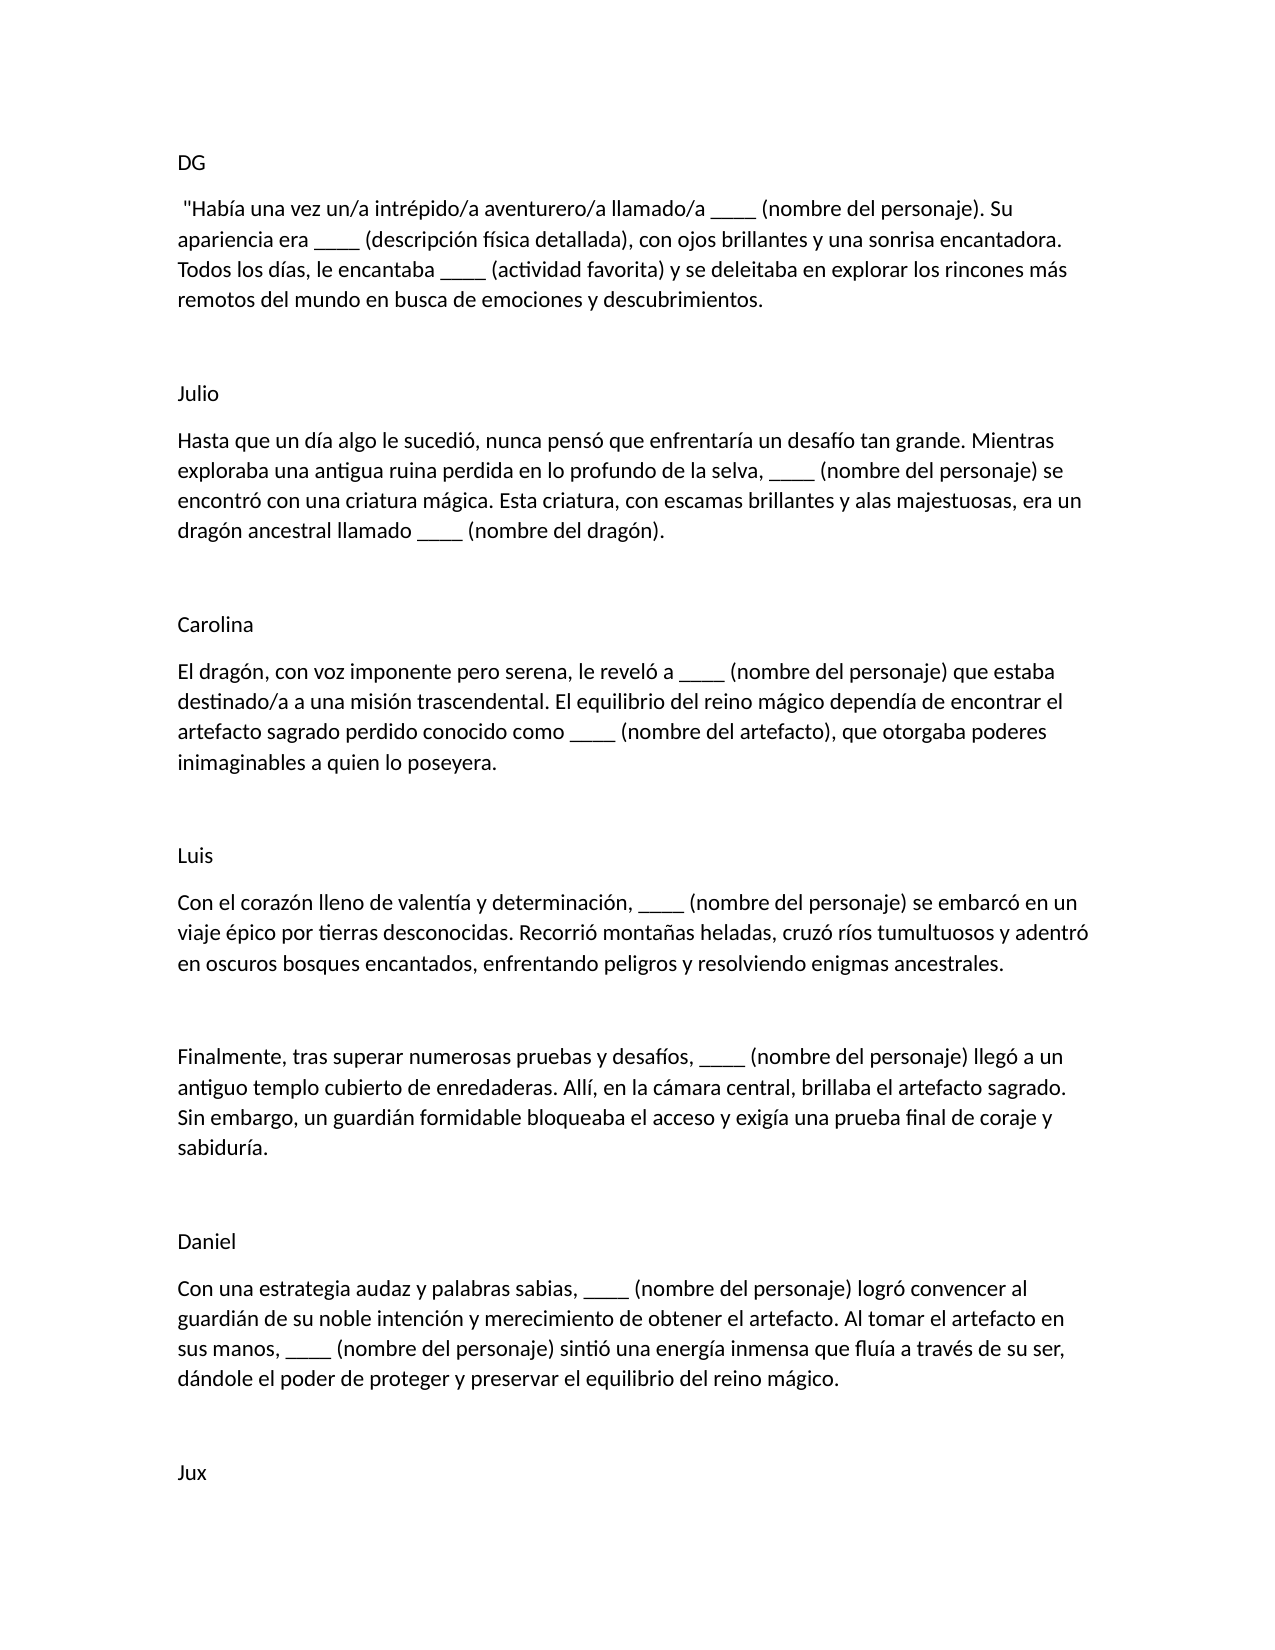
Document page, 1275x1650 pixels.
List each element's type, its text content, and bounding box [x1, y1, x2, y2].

text Finalmente, tras superar numerosas pruebas y desafíos, ____ (nombre del personaje) llegó a un antiguo templo cubierto de enredaderas. Allí, en la cámara central, brillaba el artefacto sagrado. Sin embargo, un guardián formidable bloqueaba el acceso y exigía una prueba final de coraje y sabiduría. [177, 1042, 1098, 1161]
text Luis [177, 841, 1098, 869]
text El dragón, con voz imponente pero serena, le reveló a ____ (nombre del personaje) que estaba destinado/a a una misión trascendental. El equilibrio del reino mágico dependía de encontrar el artefacto sagrado perdido conocido como ____ (nombre del artefacto), que otorgaba poderes inimaginables a quien lo poseyera. [177, 657, 1098, 776]
text DG [177, 148, 1098, 176]
text Con el corazón lleno de valentía y determinación, ____ (nombre del personaje) se embarcó en un viaje épico por tierras desconocidas. Recorrió montañas heladas, cruzó ríos tumultuosos y adentró en oscuros bosques encantados, enfrentando peligros y resolviendo enigmas ancestrales. [177, 888, 1098, 977]
text Daniel [177, 1227, 1098, 1255]
text "Había una vez un/a intrépido/a aventurero/a llamado/a ____ (nombre del personaje). Su apariencia era ____ (descripción física detallada), con ojos brillantes y una sonrisa encantadora. Todos los días, le encantaba ____ (actividad favorita) y se deleitaba en explorar los rincones más remotos del mundo en busca de emociones y descubrimientos. [177, 194, 1098, 313]
text Julio [177, 379, 1098, 407]
text Carolina [177, 610, 1098, 638]
text Con una estrategia audaz y palabras sabias, ____ (nombre del personaje) logró convencer al guardián de su noble intención y merecimiento de obtener el artefacto. Al tomar el artefacto en sus manos, ____ (nombre del personaje) sintió una energía inmensa que fluía a través de su ser, dándole el poder de proteger y preservar el equilibrio del reino mágico. [177, 1274, 1098, 1392]
text Jux [177, 1458, 1098, 1486]
text Hasta que un día algo le sucedió, nunca pensó que enfrentaría un desafío tan grande. Mientras exploraba una antigua ruina perdida en lo profundo de la selva, ____ (nombre del personaje) se encontró con una criatura mágica. Esta criatura, con escamas brillantes y alas majestuosas, era un dragón ancestral llamado ____ (nombre del dragón). [177, 426, 1098, 544]
